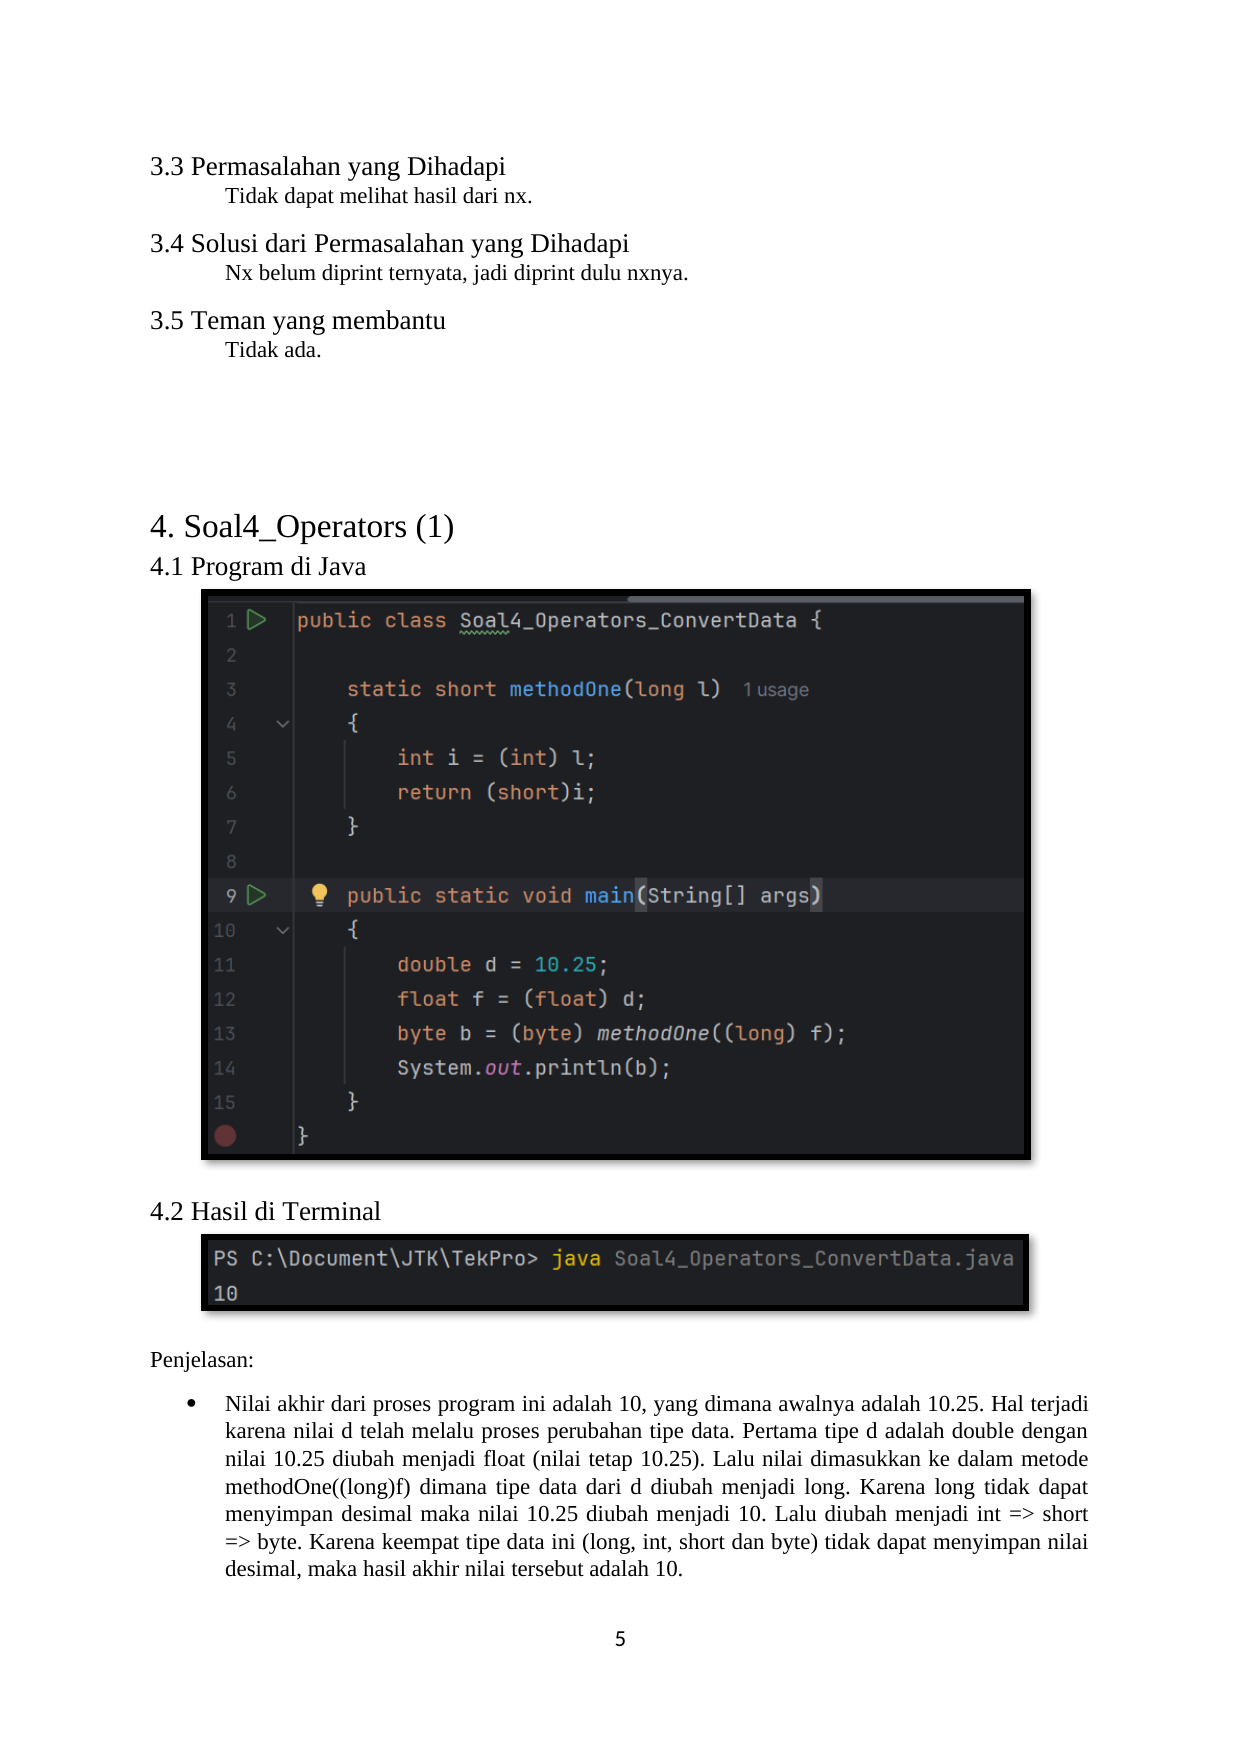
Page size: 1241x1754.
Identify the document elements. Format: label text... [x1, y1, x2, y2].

list Nilai akhir dari proses program ini adalah 10, yang dimana awalnya adalah 10.25. Hal terjadi karena nilai d telah melalu proses perubahan tipe data. Pertama tipe d adalah double dengan nilai 10.25 diubah menjadi float (nilai tetap 10.25). Lalu nilai dimasukkan ke dalam metode methodOne((long)f) dimana tipe data dari d diubah menjadi long. Karena long tidak dapat menyimpan desimal maka nilai 10.25 diubah menjadi 10. Lalu diubah menjadi int => short => byte. Karena keempat tipe data ini (long, int, short dan byte) tidak dapat menyimpan nilai desimal, maka hasil akhir nilai tersebut adalah 10. [187, 1390, 1090, 1582]
subtitle 3.4 Solusi dari Permasalahan yang Dihadapi [150, 227, 1090, 258]
text Penjelasan: [150, 1346, 1090, 1372]
subtitle 3.3 Permasalahan yang Dihadapi [150, 150, 1090, 181]
picture [208, 1240, 1023, 1305]
text Nx belum diprint ternyata, jadi diprint dulu nxnya. [150, 259, 1090, 286]
text Tidak ada. [150, 336, 1090, 363]
text Tidak dapat melihat hasil dari nx. [150, 183, 1090, 209]
subtitle 4.1 Program di Java [150, 550, 1090, 582]
subtitle 4.2 Hasil di Terminal [150, 1195, 1090, 1226]
subtitle 4. Soal4_Operators (1) [150, 506, 1090, 544]
picture [208, 596, 1024, 1154]
subtitle 3.5 Teman yang membantu [150, 304, 1090, 335]
